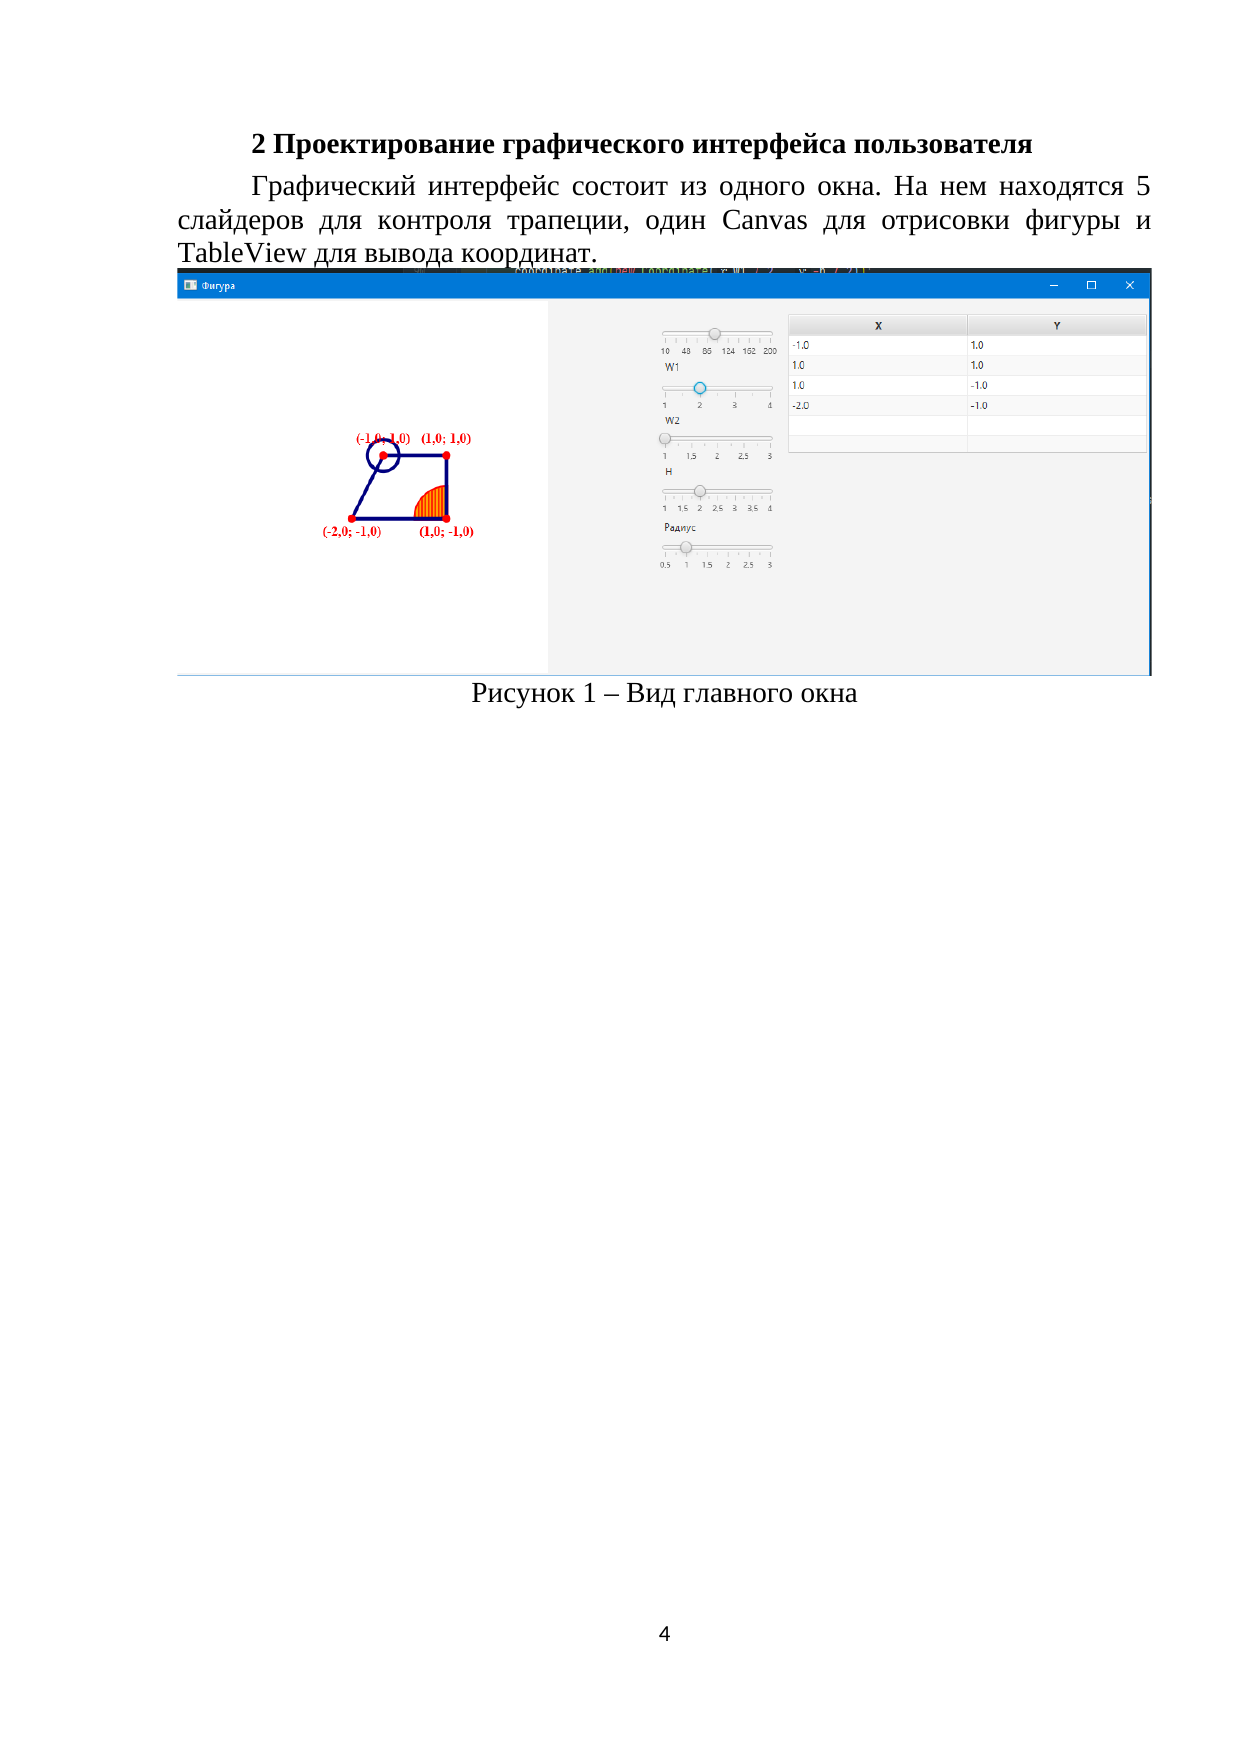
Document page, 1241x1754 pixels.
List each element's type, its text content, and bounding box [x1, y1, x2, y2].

text 2 Проектирование графического интерфейса пользователя [177, 126, 1152, 160]
text Рисунок 1 – Вид главного окна [177, 676, 1152, 709]
text Графический интерфейс состоит из одного окна. На нем находятся 5 слайдеров для контроля трапеции, один Canvas для отрисовки фигуры и TableView для вывода координат. [177, 168, 1152, 268]
picture [177, 268, 1152, 676]
